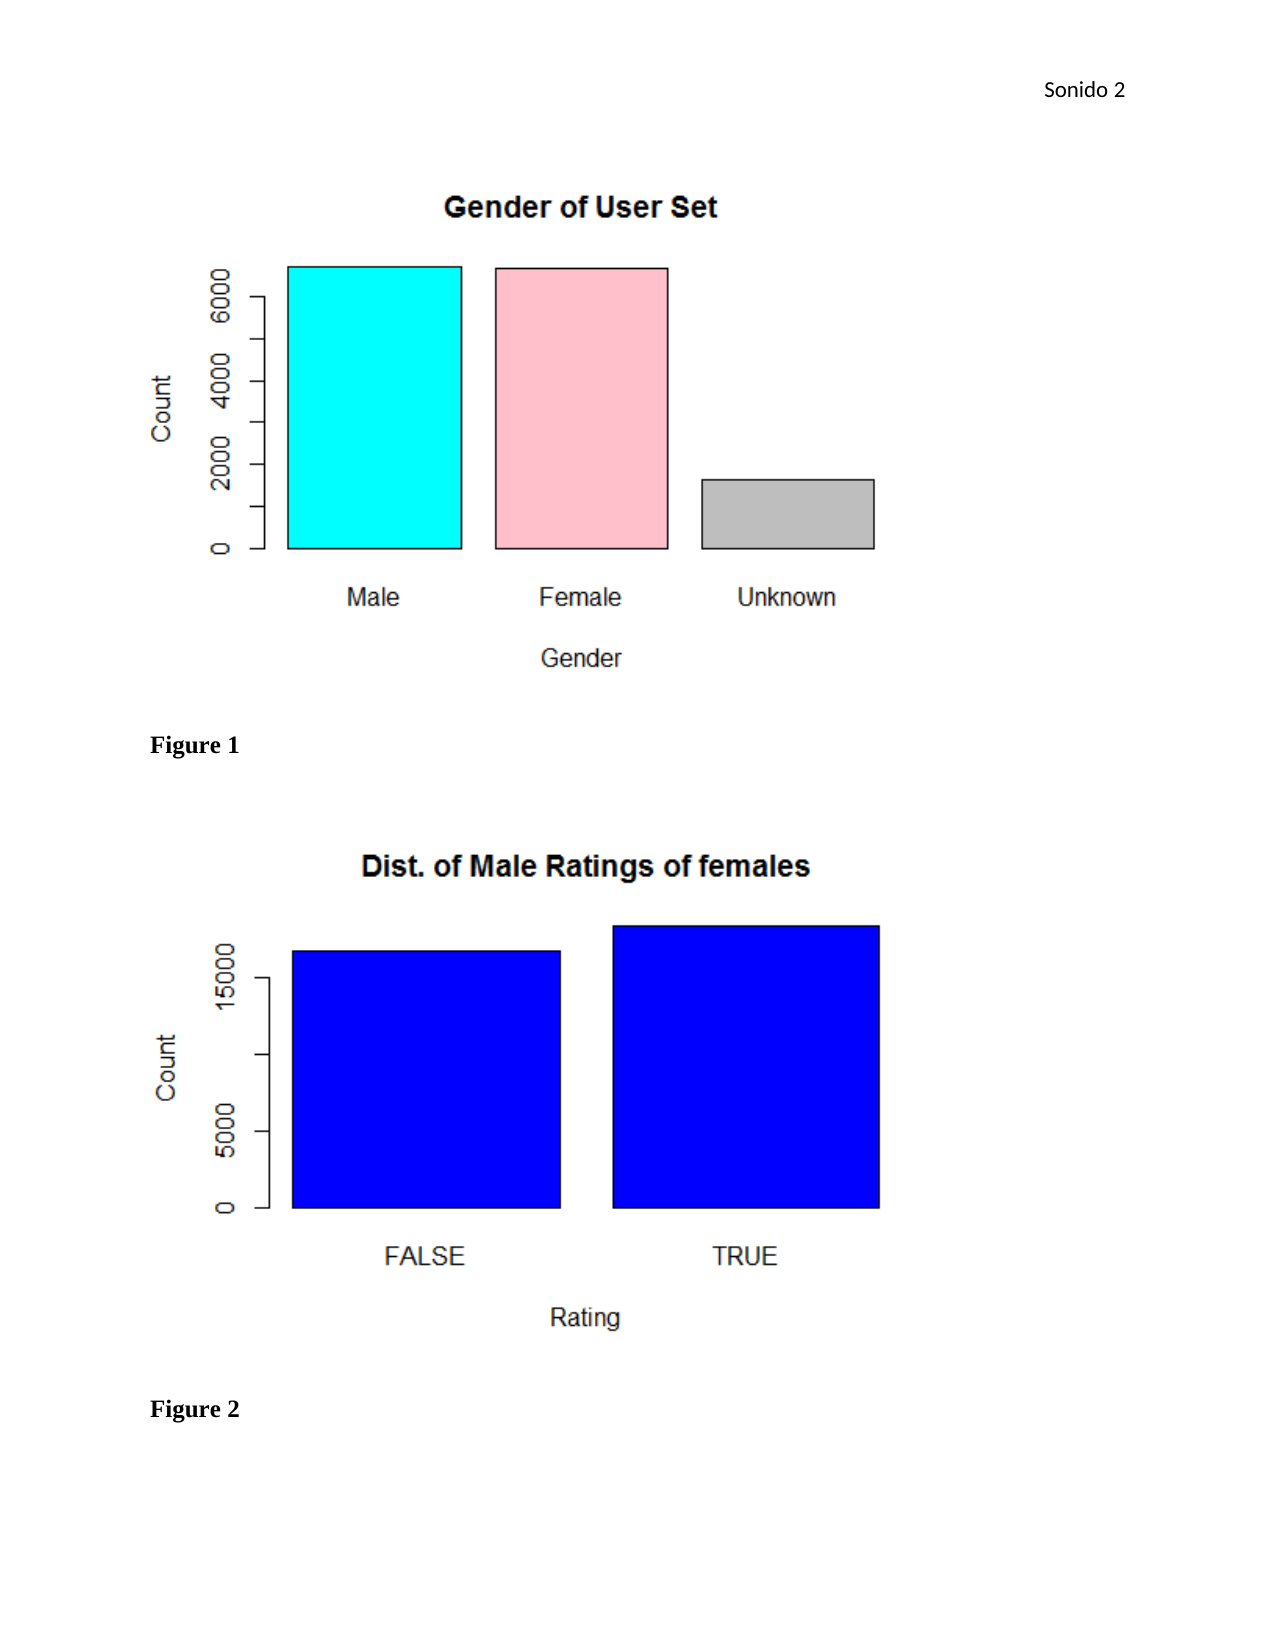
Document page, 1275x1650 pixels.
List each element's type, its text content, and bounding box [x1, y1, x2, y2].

picture [150, 808, 888, 1350]
text Figure 1 [150, 731, 1125, 759]
text Figure 2 [150, 1394, 1125, 1423]
picture [150, 150, 911, 686]
